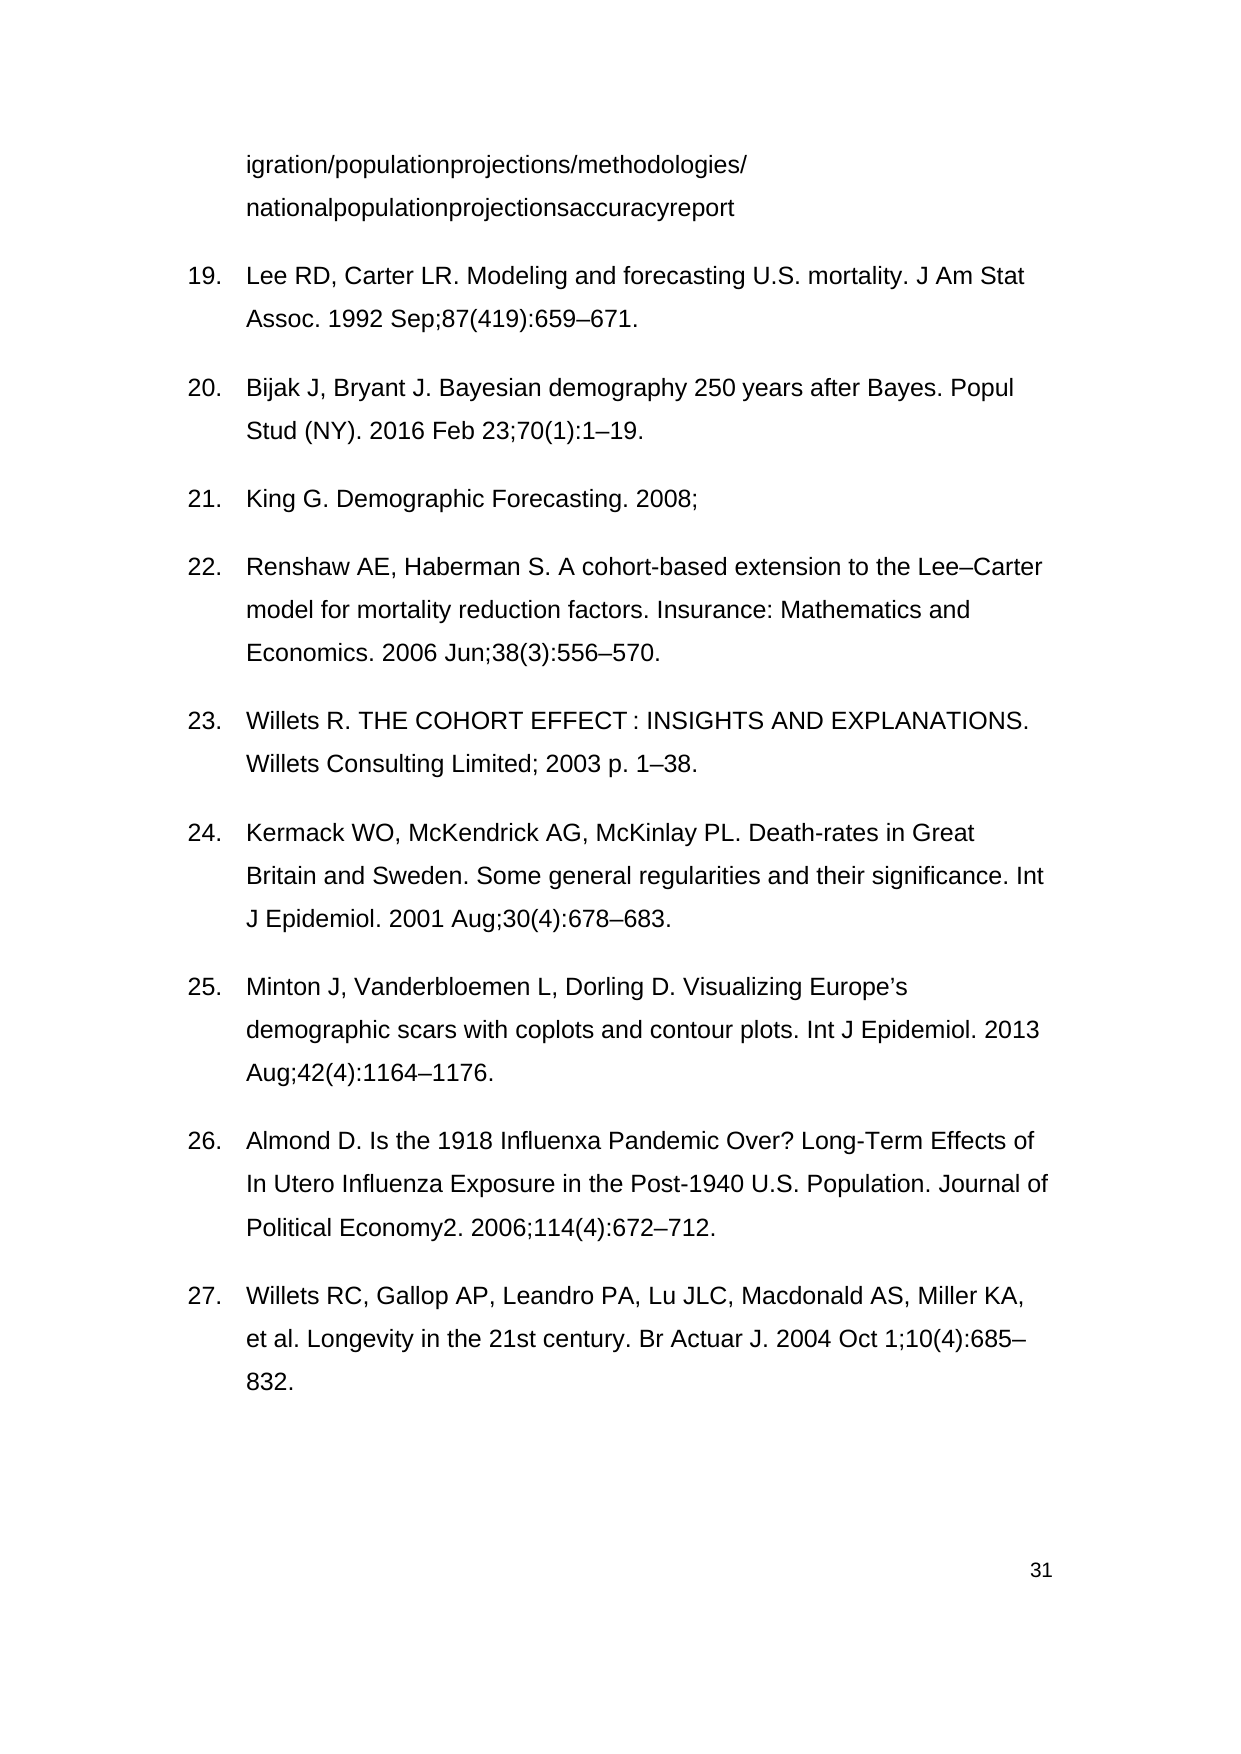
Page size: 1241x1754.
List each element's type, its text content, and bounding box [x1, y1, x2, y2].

text 27. Willets RC, Gallop AP, Leandro PA, Lu JLC, Macdonald AS, Miller KA, et al. Longevity in the 21st century. Br Actuar J. 2004 Oct 1;10(4):685–832. [187, 1281, 1053, 1396]
text 22. Renshaw AE, Haberman S. A cohort-based extension to the Lee–Carter model for mortality reduction factors. Insurance: Mathematics and Economics. 2006 Jun;38(3):556–570. [187, 552, 1053, 667]
text 19. Lee RD, Carter LR. Modeling and forecasting U.S. mortality. J Am Stat Assoc. 1992 Sep;87(419):659–671. [187, 261, 1053, 333]
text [187, 150, 1053, 222]
text 24. Kermack WO, McKendrick AG, McKinlay PL. Death-rates in Great Britain and Sweden. Some general regularities and their significance. Int J Epidemiol. 2001 Aug;30(4):678–683. [187, 817, 1053, 932]
text 23. Willets R. THE COHORT EFFECT : INSIGHTS AND EXPLANATIONS. Willets Consulting Limited; 2003 p. 1–38. [187, 706, 1053, 778]
text 20. Bijak J, Bryant J. Bayesian demography 250 years after Bayes. Popul Stud (NY). 2016 Feb 23;70(1):1–19. [187, 372, 1053, 444]
text 26. Almond D. Is the 1918 Influenxa Pandemic Over? Long-Term Effects of In Utero Influenza Exposure in the Post-1940 U.S. Population. Journal of Political Economy2. 2006;114(4):672–712. [187, 1126, 1053, 1241]
text 21. King G. Demographic Forecasting. 2008; [187, 484, 1053, 512]
text 25. Minton J, Vanderbloemen L, Dorling D. Visualizing Europe’s demographic scars with coplots and contour plots. Int J Epidemiol. 2013 Aug;42(4):1164–1176. [187, 972, 1053, 1087]
